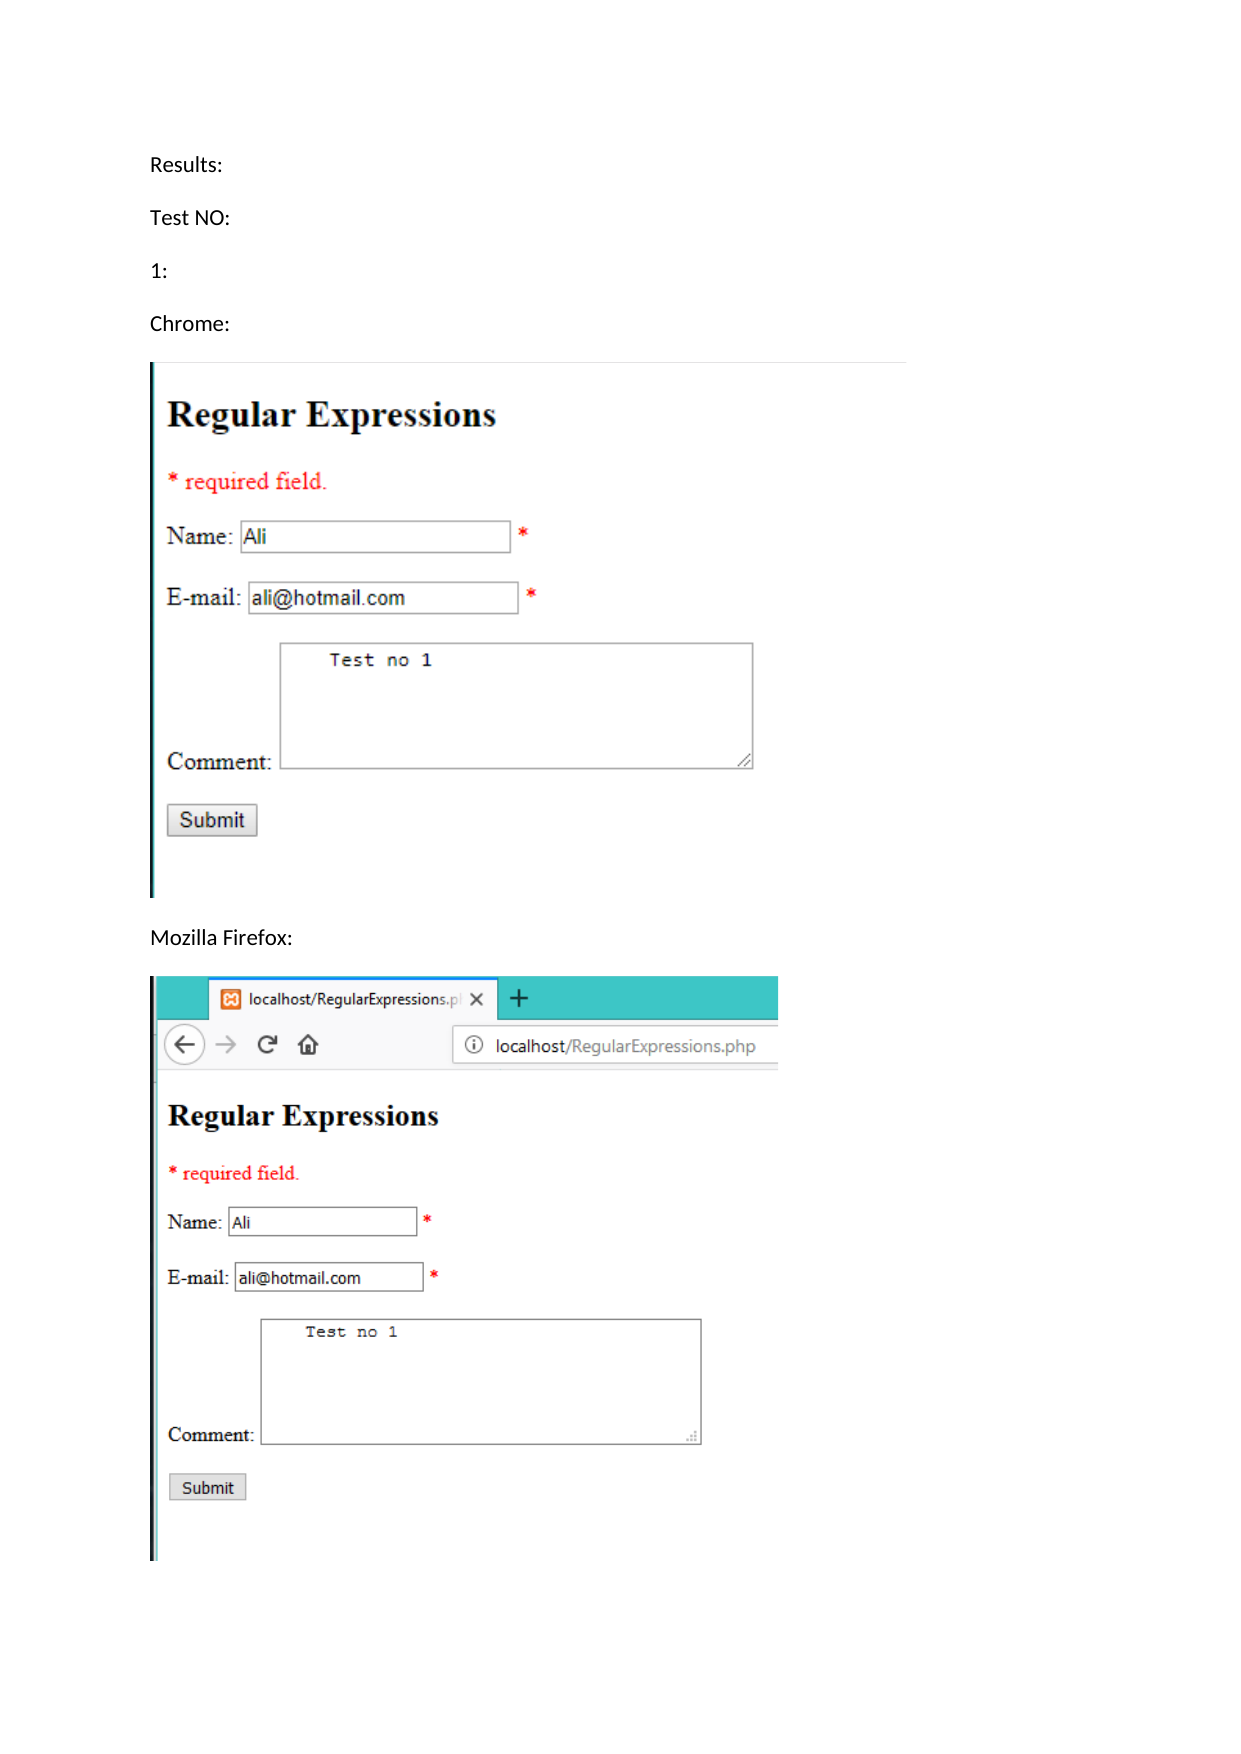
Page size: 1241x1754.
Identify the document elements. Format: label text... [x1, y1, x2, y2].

text Test NO: [150, 203, 1090, 231]
picture [150, 976, 779, 1561]
text Mozilla Firefox: [150, 923, 1090, 951]
text Chrome: [150, 309, 1090, 337]
text Results: [150, 150, 1090, 178]
text 1: [150, 256, 1090, 284]
picture [150, 362, 907, 898]
